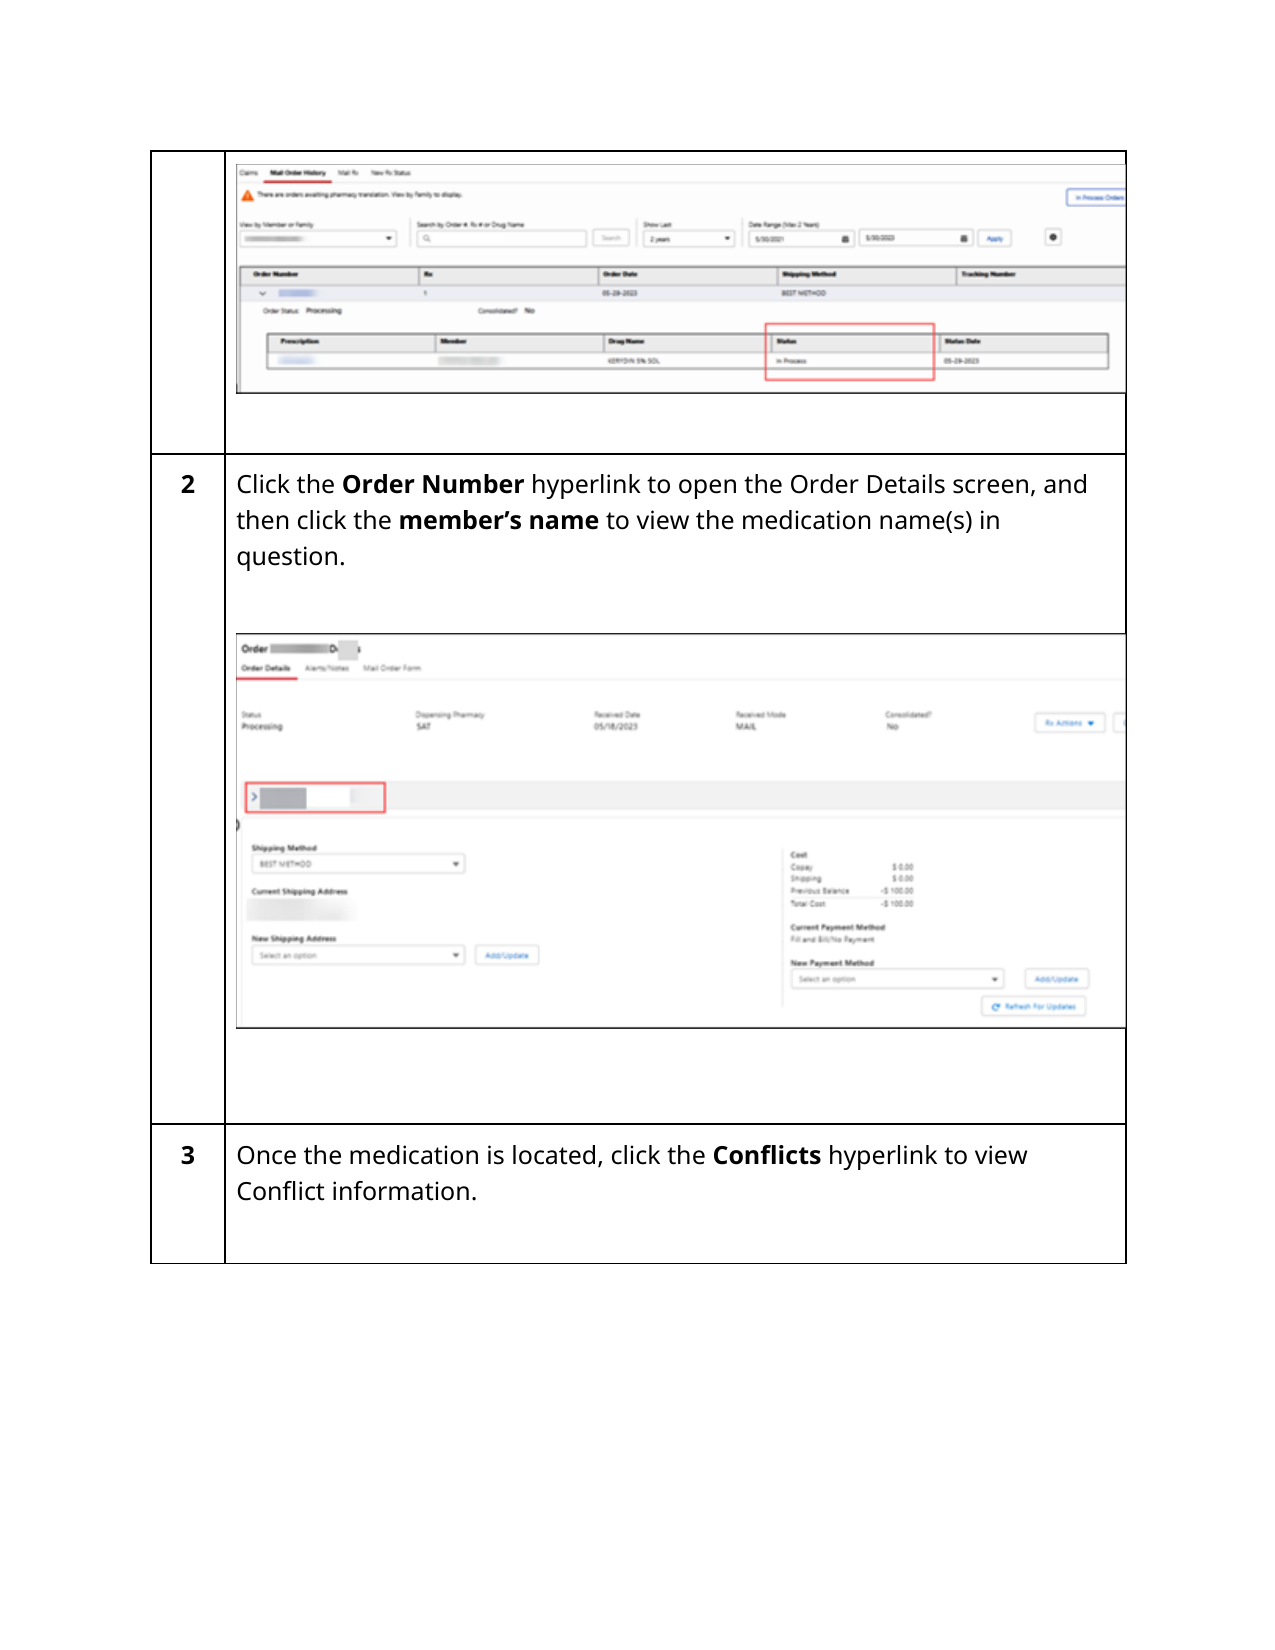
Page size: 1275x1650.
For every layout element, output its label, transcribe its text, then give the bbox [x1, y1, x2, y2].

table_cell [226, 1125, 1125, 1263]
table_cell 1 [152, 152, 224, 453]
table_cell 3 [152, 1125, 224, 1263]
picture [236, 164, 1126, 394]
table_cell 2 [152, 455, 224, 1123]
picture [236, 633, 1126, 1029]
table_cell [226, 152, 1125, 453]
table_cell Click the Order Number hyperlink to open the Order Details screen, and then click the member’s name to view the medication name(s) in question. [226, 455, 1125, 1123]
